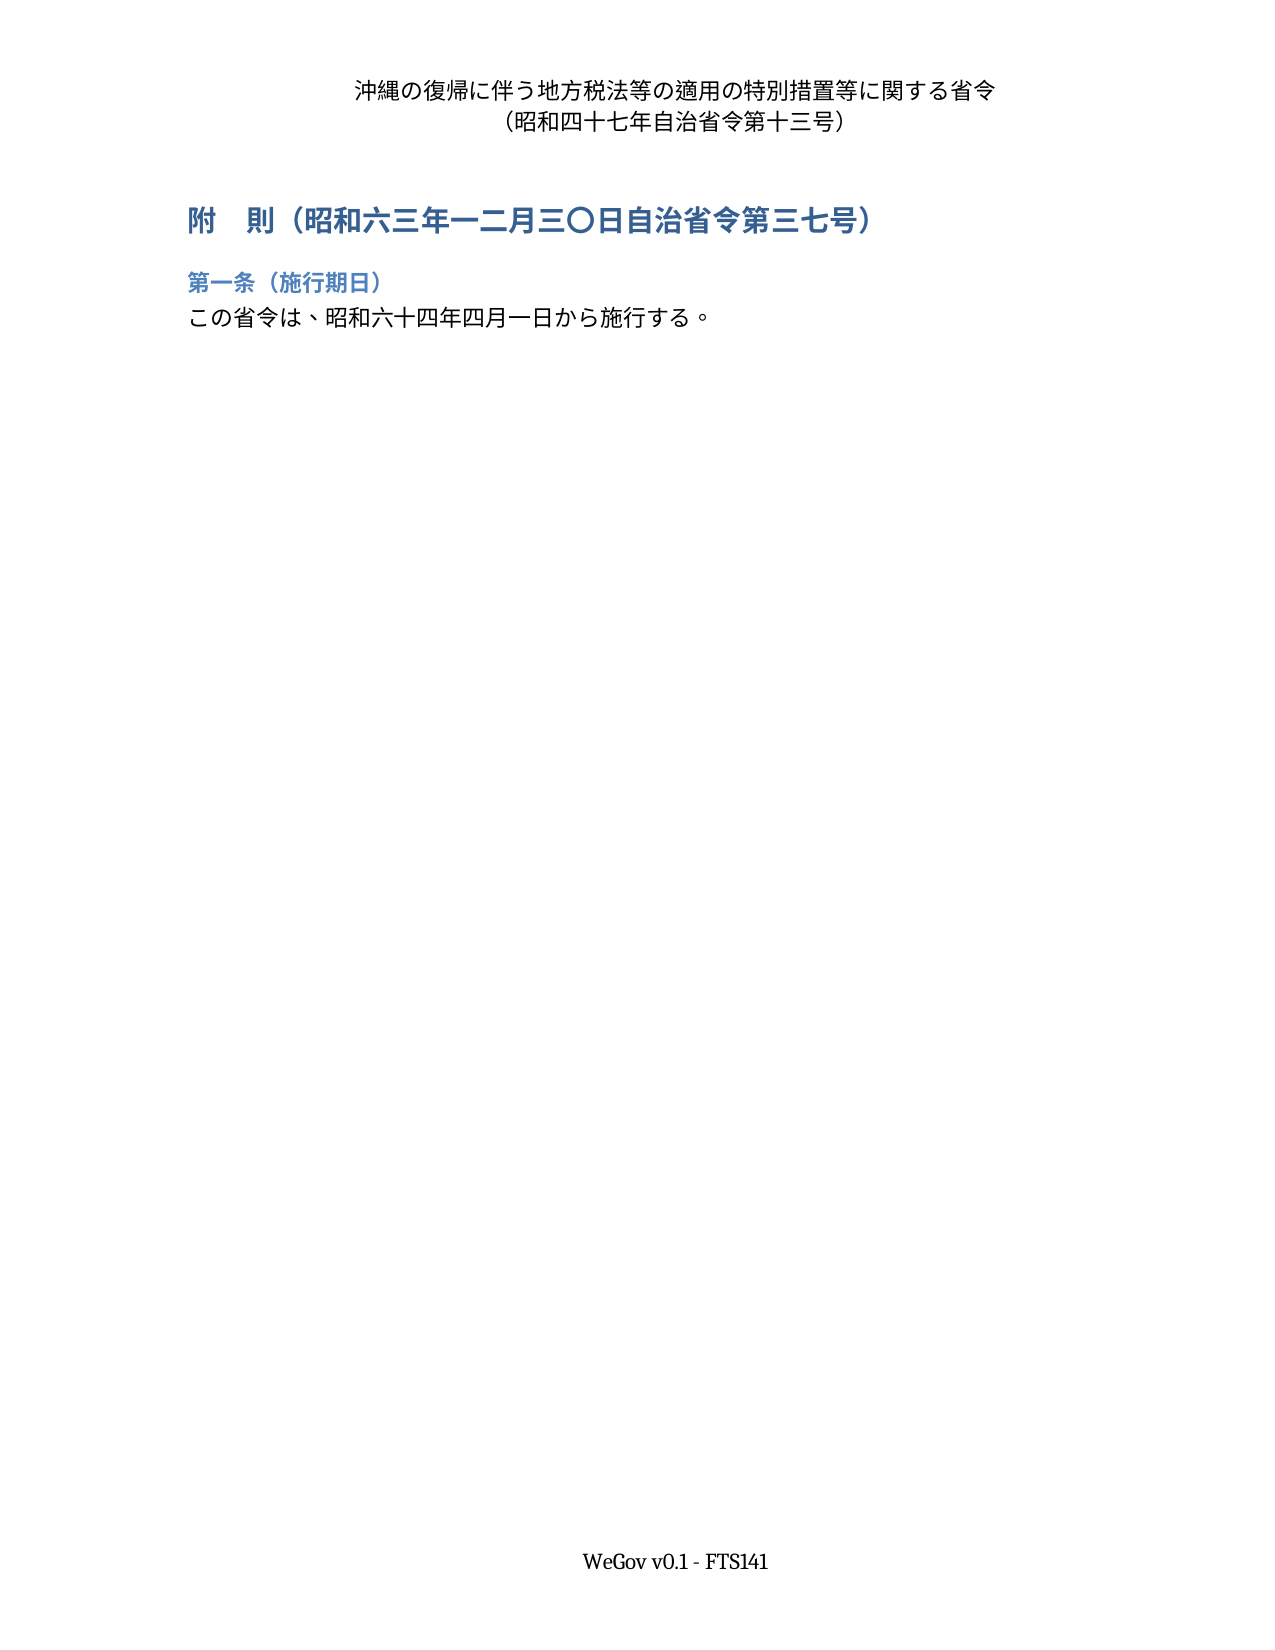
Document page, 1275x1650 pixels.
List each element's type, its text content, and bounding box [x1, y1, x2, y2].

text この省令は、昭和六十四年四月一日から施行する。 [187, 302, 1087, 334]
subtitle 附 則（昭和六三年一二月三〇日自治省令第三七号） [187, 200, 1087, 240]
subtitle 第一条（施行期日） [187, 266, 1087, 298]
